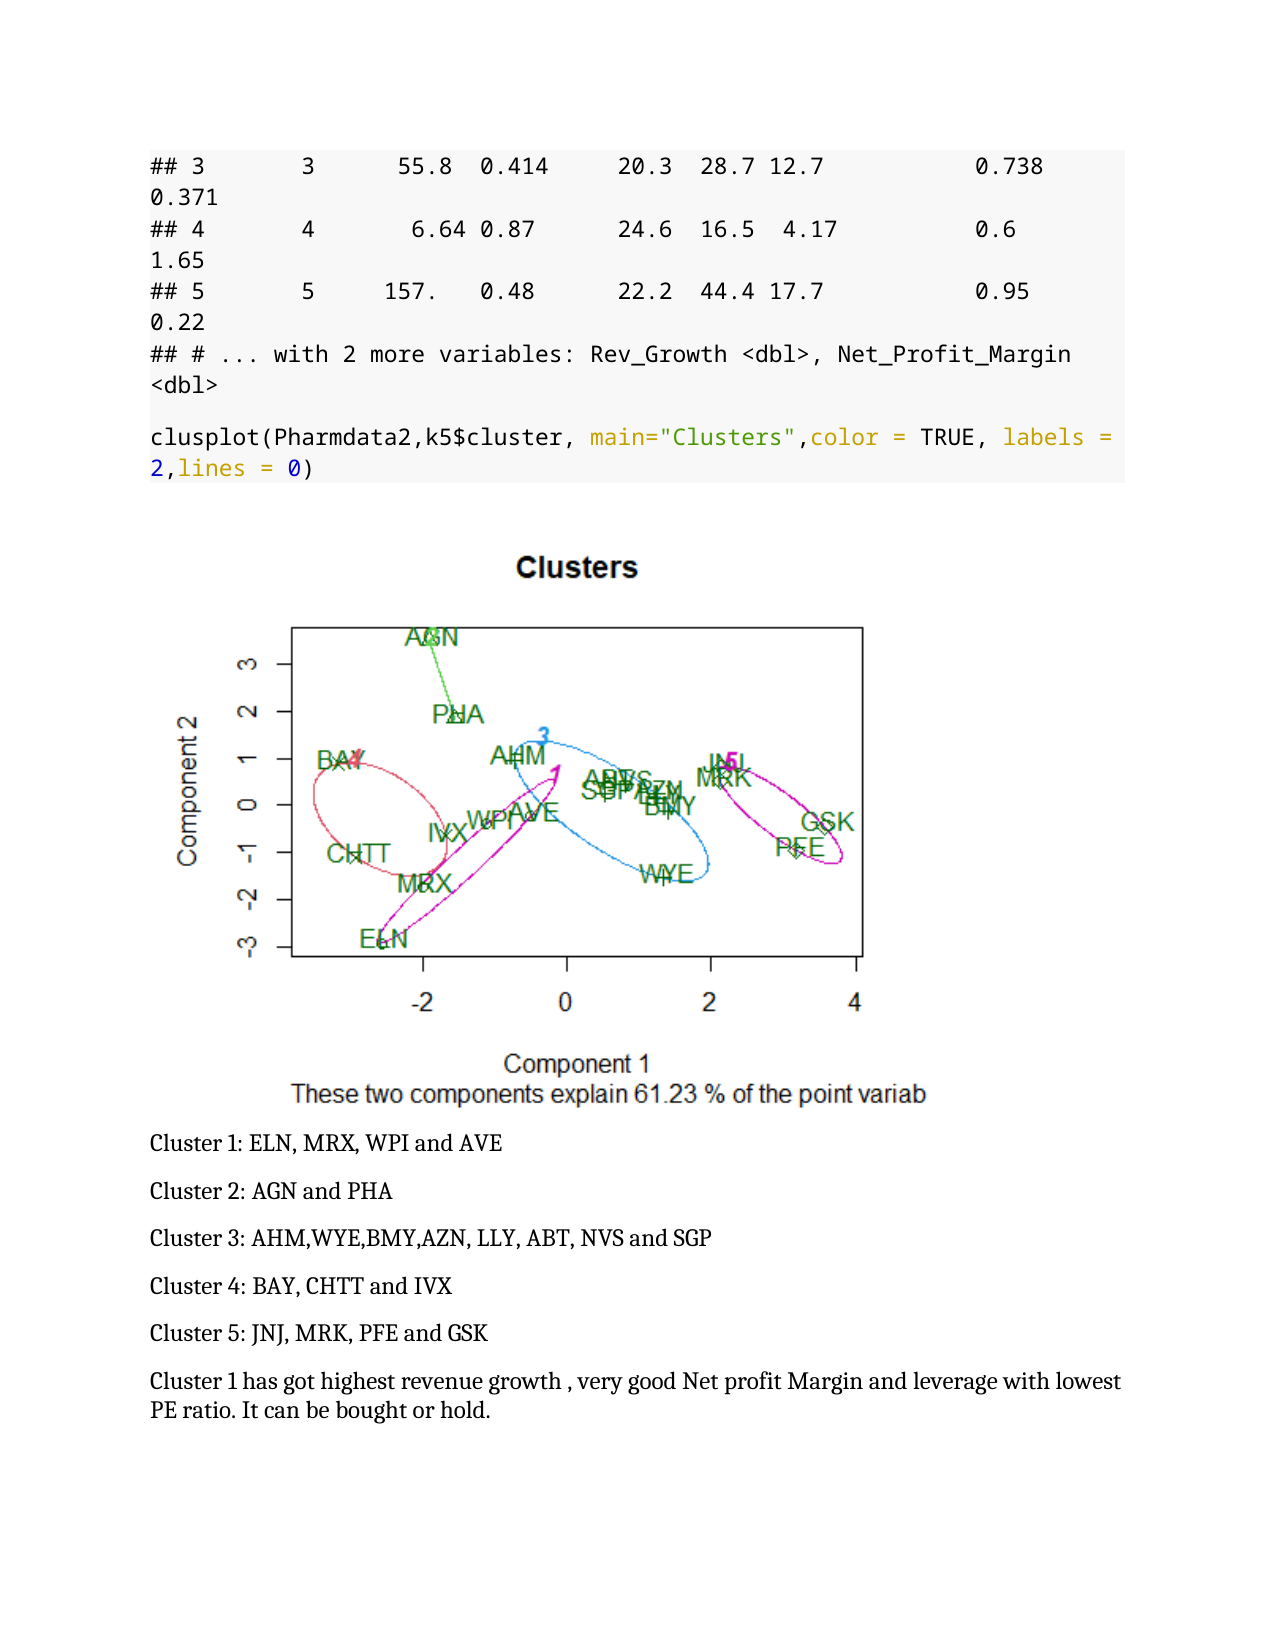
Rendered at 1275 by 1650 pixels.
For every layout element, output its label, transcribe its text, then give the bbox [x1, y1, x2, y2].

text Cluster 3: AHM,WYE,BMY,AZN, LLY, ABT, NVS and SGP [150, 1224, 1125, 1253]
text Cluster 2: AGN and PHA [150, 1177, 1125, 1206]
text clusplot(Pharmdata2,k5$cluster, main="Clusters",color = TRUE, labels = 2,lines = 0) [315, 421, 1125, 483]
text Cluster 5: JNJ, MRK, PFE and GSK [150, 1319, 1125, 1348]
text Cluster 1 has got highest revenue growth , very good Net profit Margin and leverage with lowest PE ratio. It can be bought or hold. [150, 1367, 1125, 1424]
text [150, 150, 1125, 400]
text Cluster 4: BAY, CHTT and IVX [150, 1272, 1125, 1301]
text Cluster 1: ELN, MRX, WPI and AVE [150, 1129, 1125, 1158]
picture [168, 504, 927, 1111]
